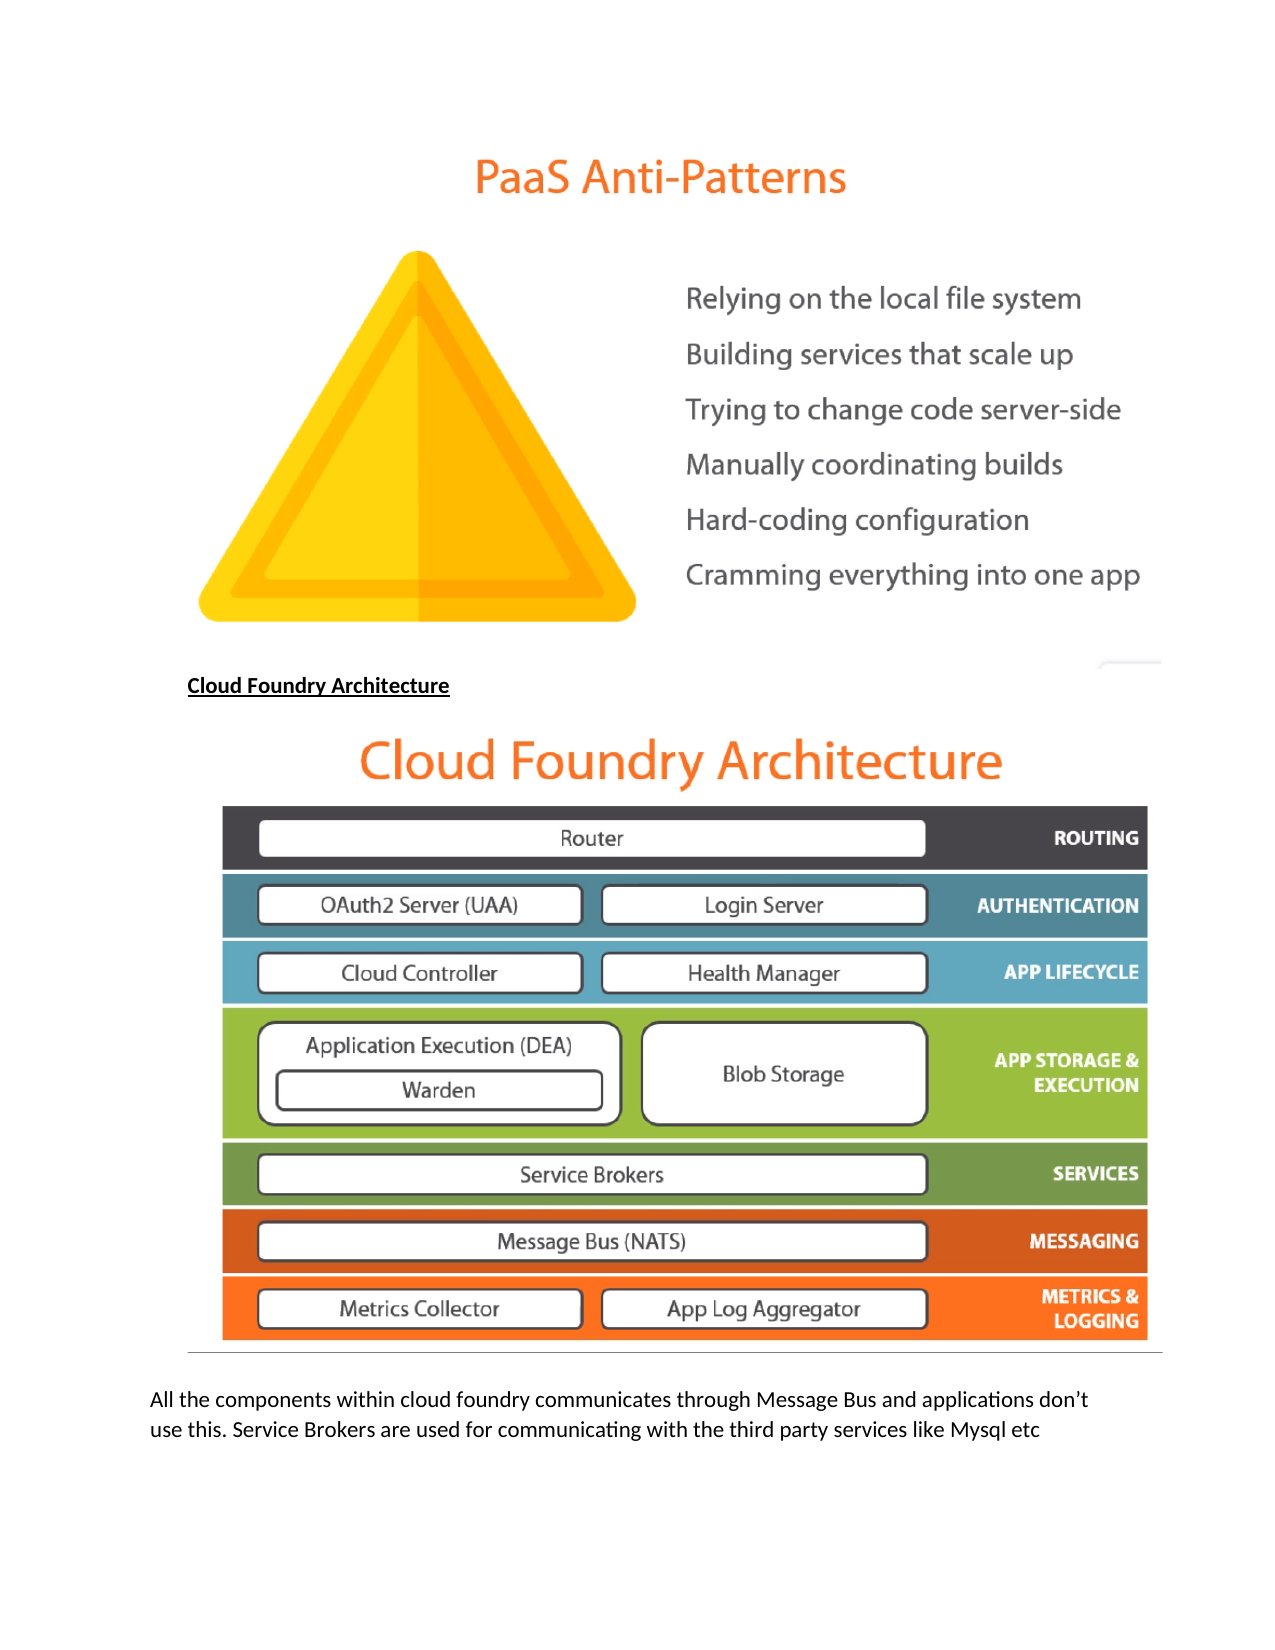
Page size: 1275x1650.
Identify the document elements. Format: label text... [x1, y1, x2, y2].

text Cloud Foundry Architecture [187, 671, 1125, 699]
picture [187, 731, 1163, 1353]
text All the components within cloud foundry communicates through Message Bus and applications don’t use this. Service Brokers are used for communicating with the third party services like Mysql etc [150, 1385, 1125, 1443]
picture [187, 150, 1162, 669]
